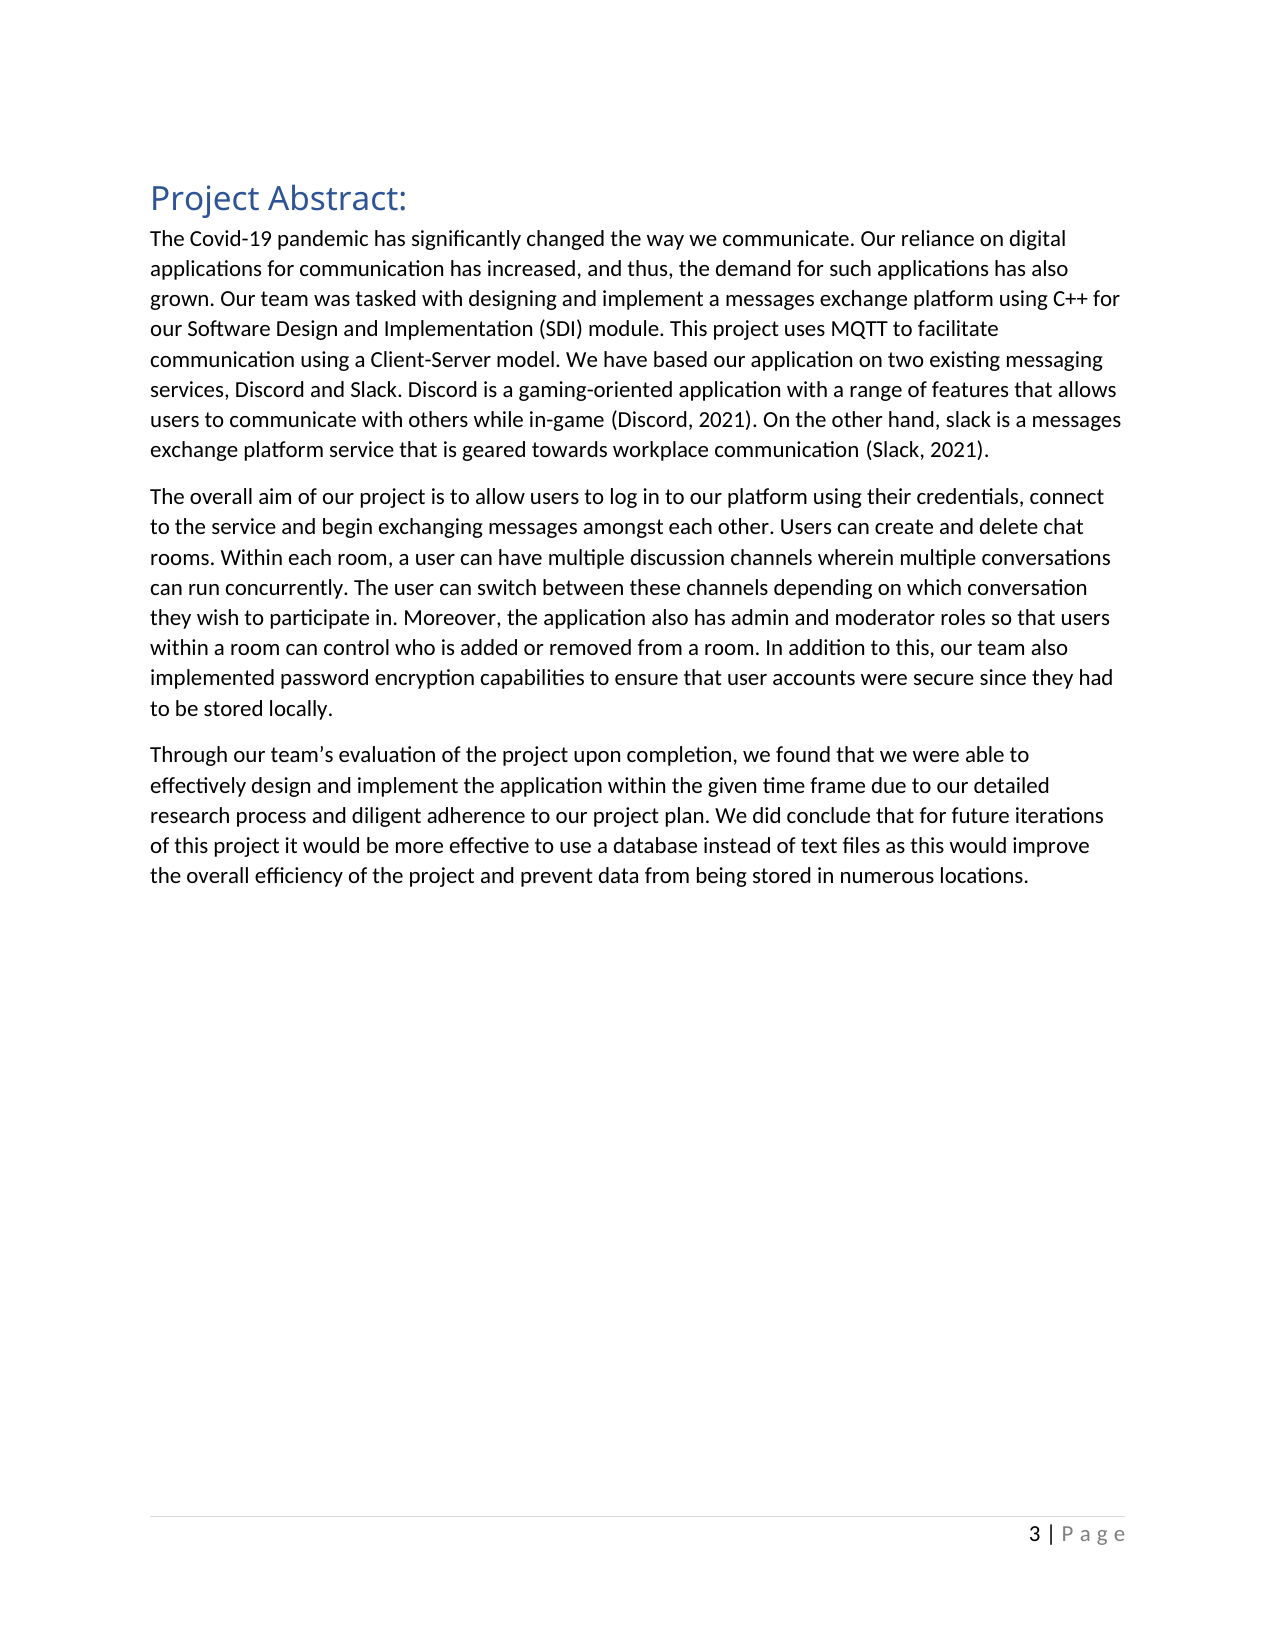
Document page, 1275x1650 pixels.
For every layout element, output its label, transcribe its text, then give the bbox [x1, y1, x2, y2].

subtitle Project Abstract: [150, 175, 1125, 220]
text The overall aim of our project is to allow users to log in to our platform using their credentials, connect to the service and begin exchanging messages amongst each other. Users can create and delete chat rooms. Within each room, a user can have multiple discussion channels wherein multiple conversations can run concurrently. The user can switch between these channels depending on which conversation they wish to participate in. Moreover, the application also has admin and moderator roles so that users within a room can control who is added or removed from a room. In addition to this, our team also implemented password encryption capabilities to ensure that user accounts were secure since they had to be stored locally. [150, 482, 1125, 722]
text Through our team’s evaluation of the project upon completion, we found that we were able to effectively design and implement the application within the given time frame due to our detailed research process and diligent adherence to our project plan. We did conclude that for future iterations of this project it would be more effective to use a database instead of text files as this would improve the overall efficiency of the project and prevent data from being stored in numerous locations. [150, 741, 1125, 889]
text The Covid-19 pandemic has significantly changed the way we communicate. Our reliance on digital applications for communication has increased, and thus, the demand for such applications has also grown. Our team was tasked with designing and implement a messages exchange platform using C++ for our Software Design and Implementation (SDI) module. This project uses MQTT to facilitate communication using a Client-Server model. We have based our application on two existing messaging services, Discord and Slack. Discord is a gaming-oriented application with a range of features that allows users to communicate with others while in-game . On the other hand, slack is a messages exchange platform service that is geared towards workplace communication . [150, 224, 1125, 463]
